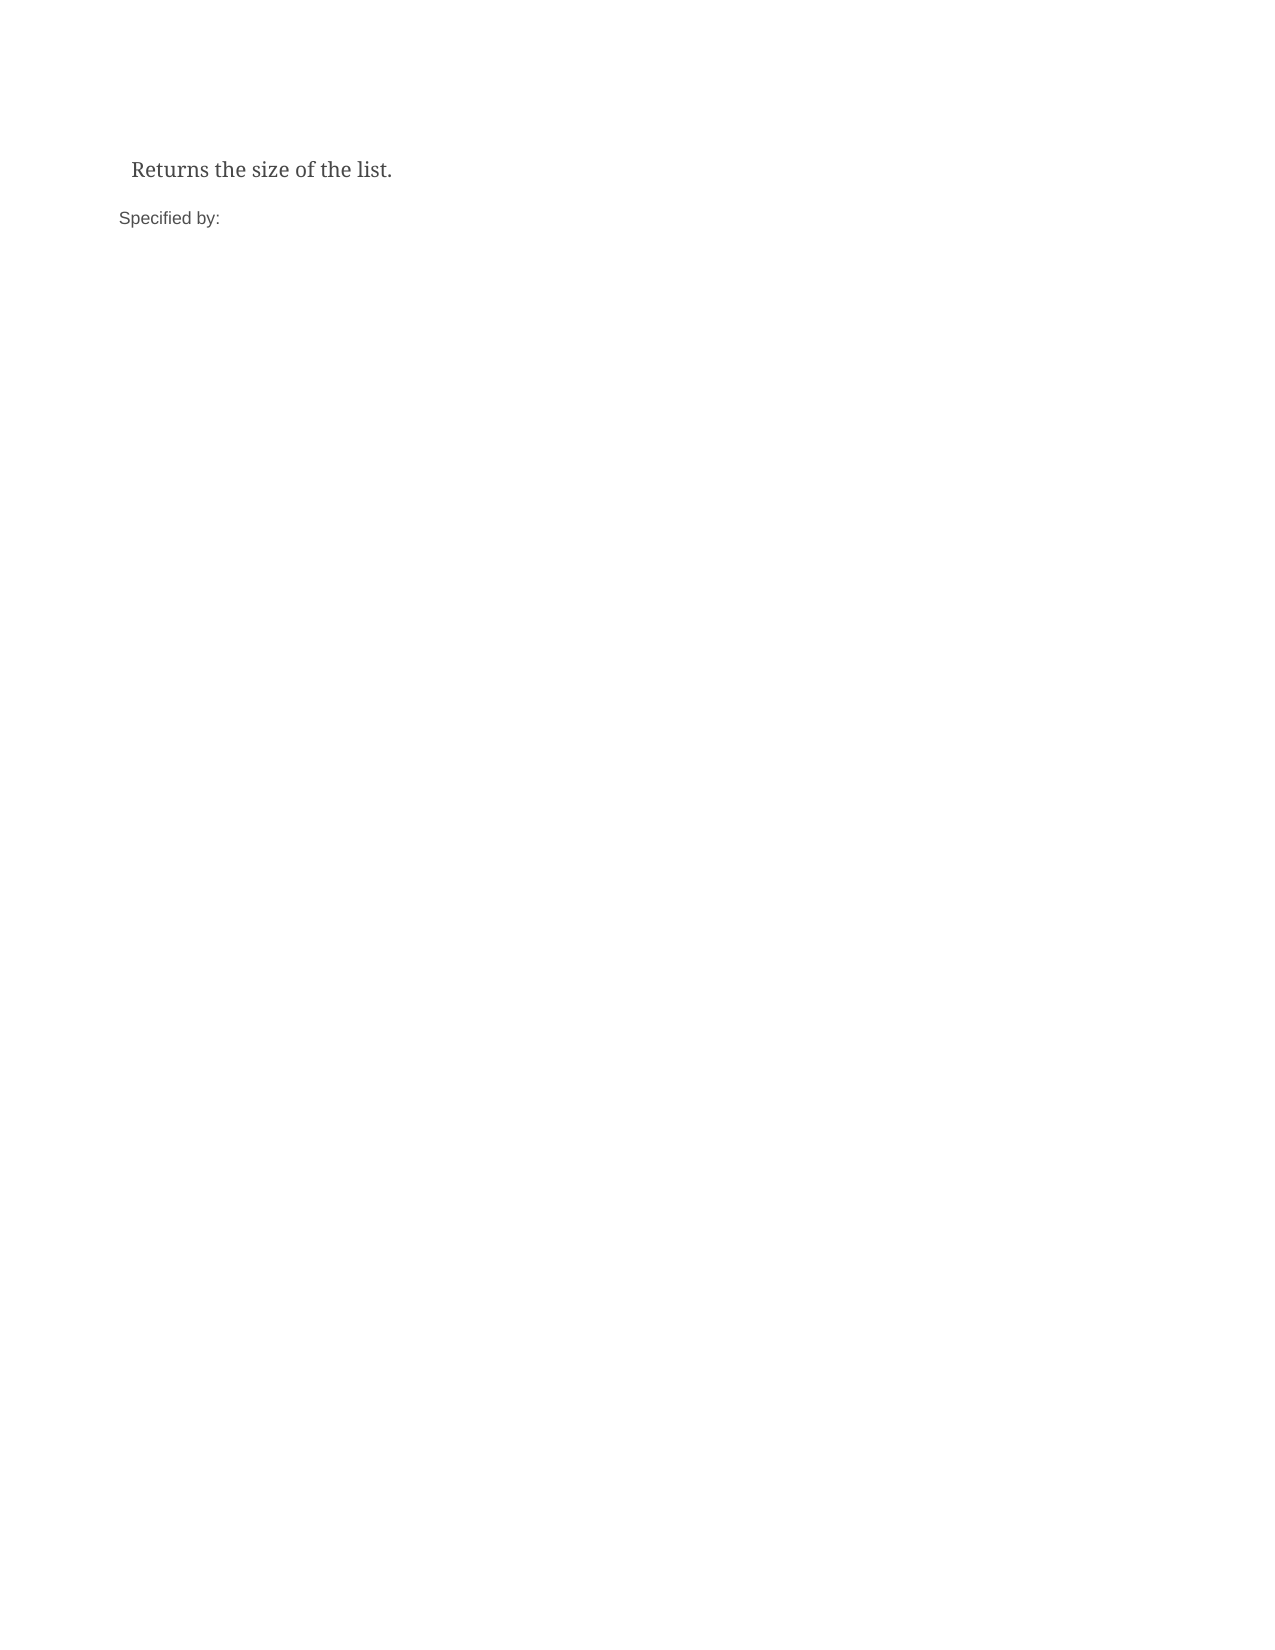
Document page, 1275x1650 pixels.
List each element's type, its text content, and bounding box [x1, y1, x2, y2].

text Specified by: [119, 208, 1112, 228]
text Returns the size of the list. [131, 155, 1112, 184]
